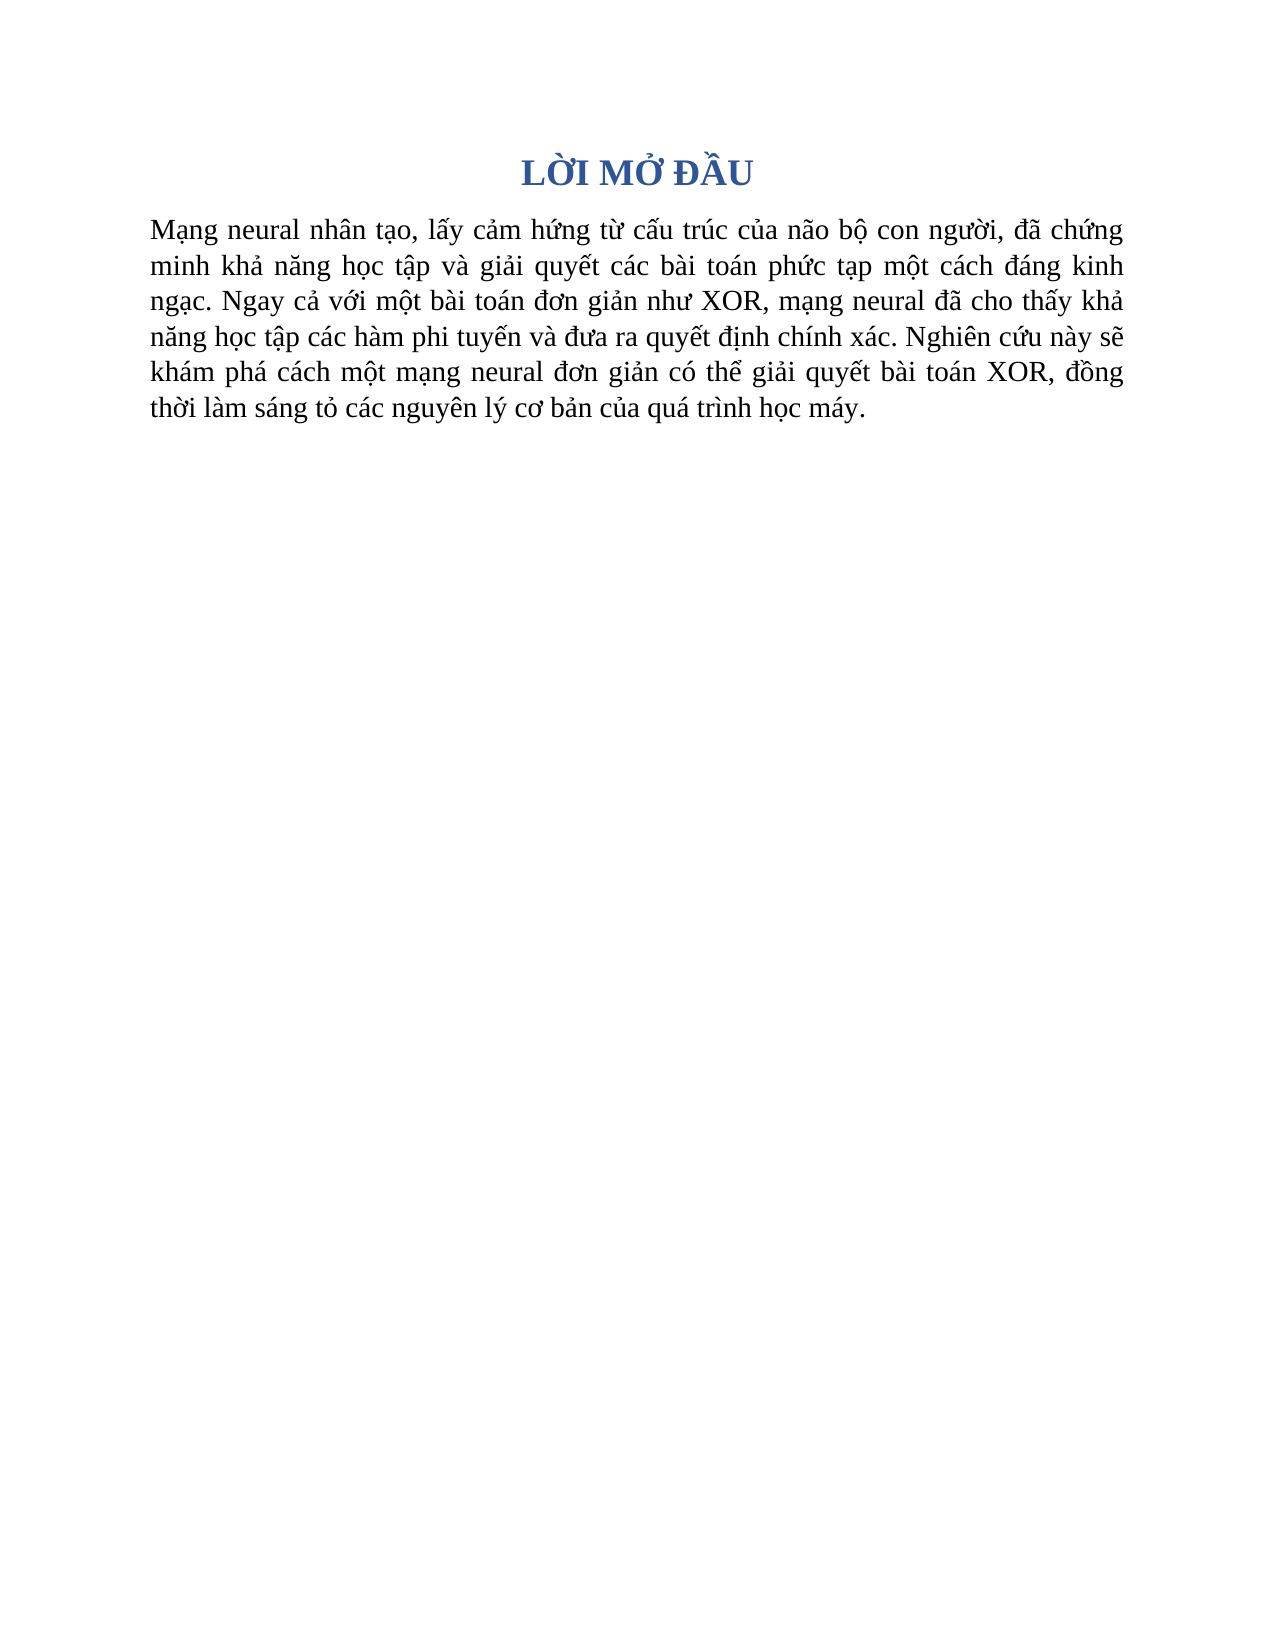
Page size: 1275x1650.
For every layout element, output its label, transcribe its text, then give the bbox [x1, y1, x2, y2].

text Mạng neural nhân tạo, lấy cảm hứng từ cấu trúc của não bộ con người, đã chứng minh khả năng học tập và giải quyết các bài toán phức tạp một cách đáng kinh ngạc. Ngay cả với một bài toán đơn giản như XOR, mạng neural đã cho thấy khả năng học tập các hàm phi tuyến và đưa ra quyết định chính xác. Nghiên cứu này sẽ khám phá cách một mạng neural đơn giản có thể giải quyết bài toán XOR, đồng thời làm sáng tỏ các nguyên lý cơ bản của quá trình học máy. [150, 212, 1125, 423]
text LỜI MỞ ĐẦU [150, 150, 1125, 193]
